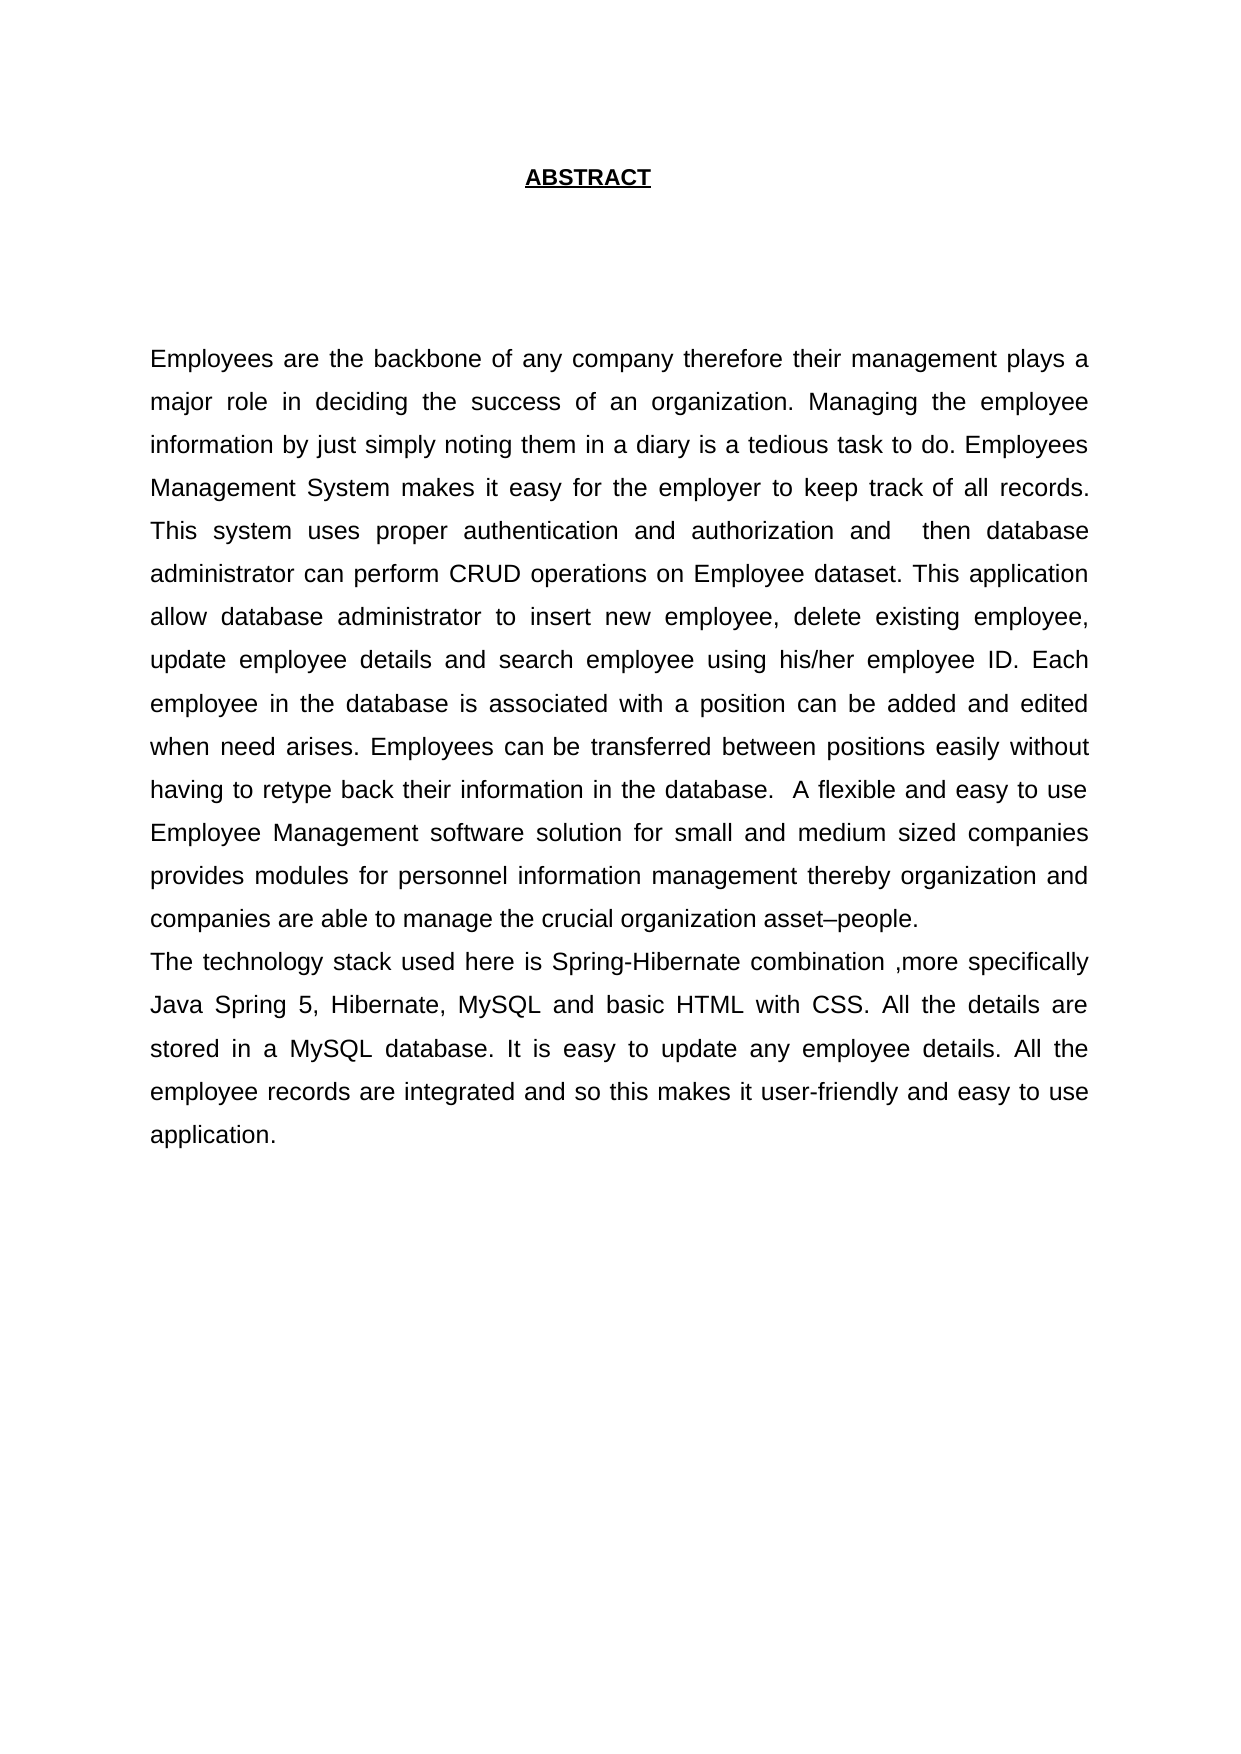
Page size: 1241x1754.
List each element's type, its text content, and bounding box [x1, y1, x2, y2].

text Employees are the backbone of any company therefore their management plays a major role in deciding the success of an organization. Managing the employee information by just simply noting them in a diary is a tedious task to do. Employees Management System makes it easy for the employer to keep track of all records. This system uses proper authentication and authorization and then database administrator can perform CRUD operations on Employee dataset. This application allow database administrator to insert new employee, delete existing employee, update employee details and search employee using his/her employee ID. Each employee in the database is associated with a position can be added and edited when need arises. Employees can be transferred between positions easily without having to retype back their information in the database. A flexible and easy to use Employee Management software solution for small and medium sized companies provides modules for personnel information management thereby organization and companies are able to manage the crucial organization asset–people. [150, 343, 1090, 933]
text ABSTRACT [525, 164, 1090, 190]
text The technology stack used here is Spring-Hibernate combination ,more specifically Java Spring 5, Hibernate, MySQL and basic HTML with CSS. All the details are stored in a MySQL database. It is easy to update any employee details. All the employee records are integrated and so this makes it user-friendly and easy to use application. [150, 947, 1090, 1148]
